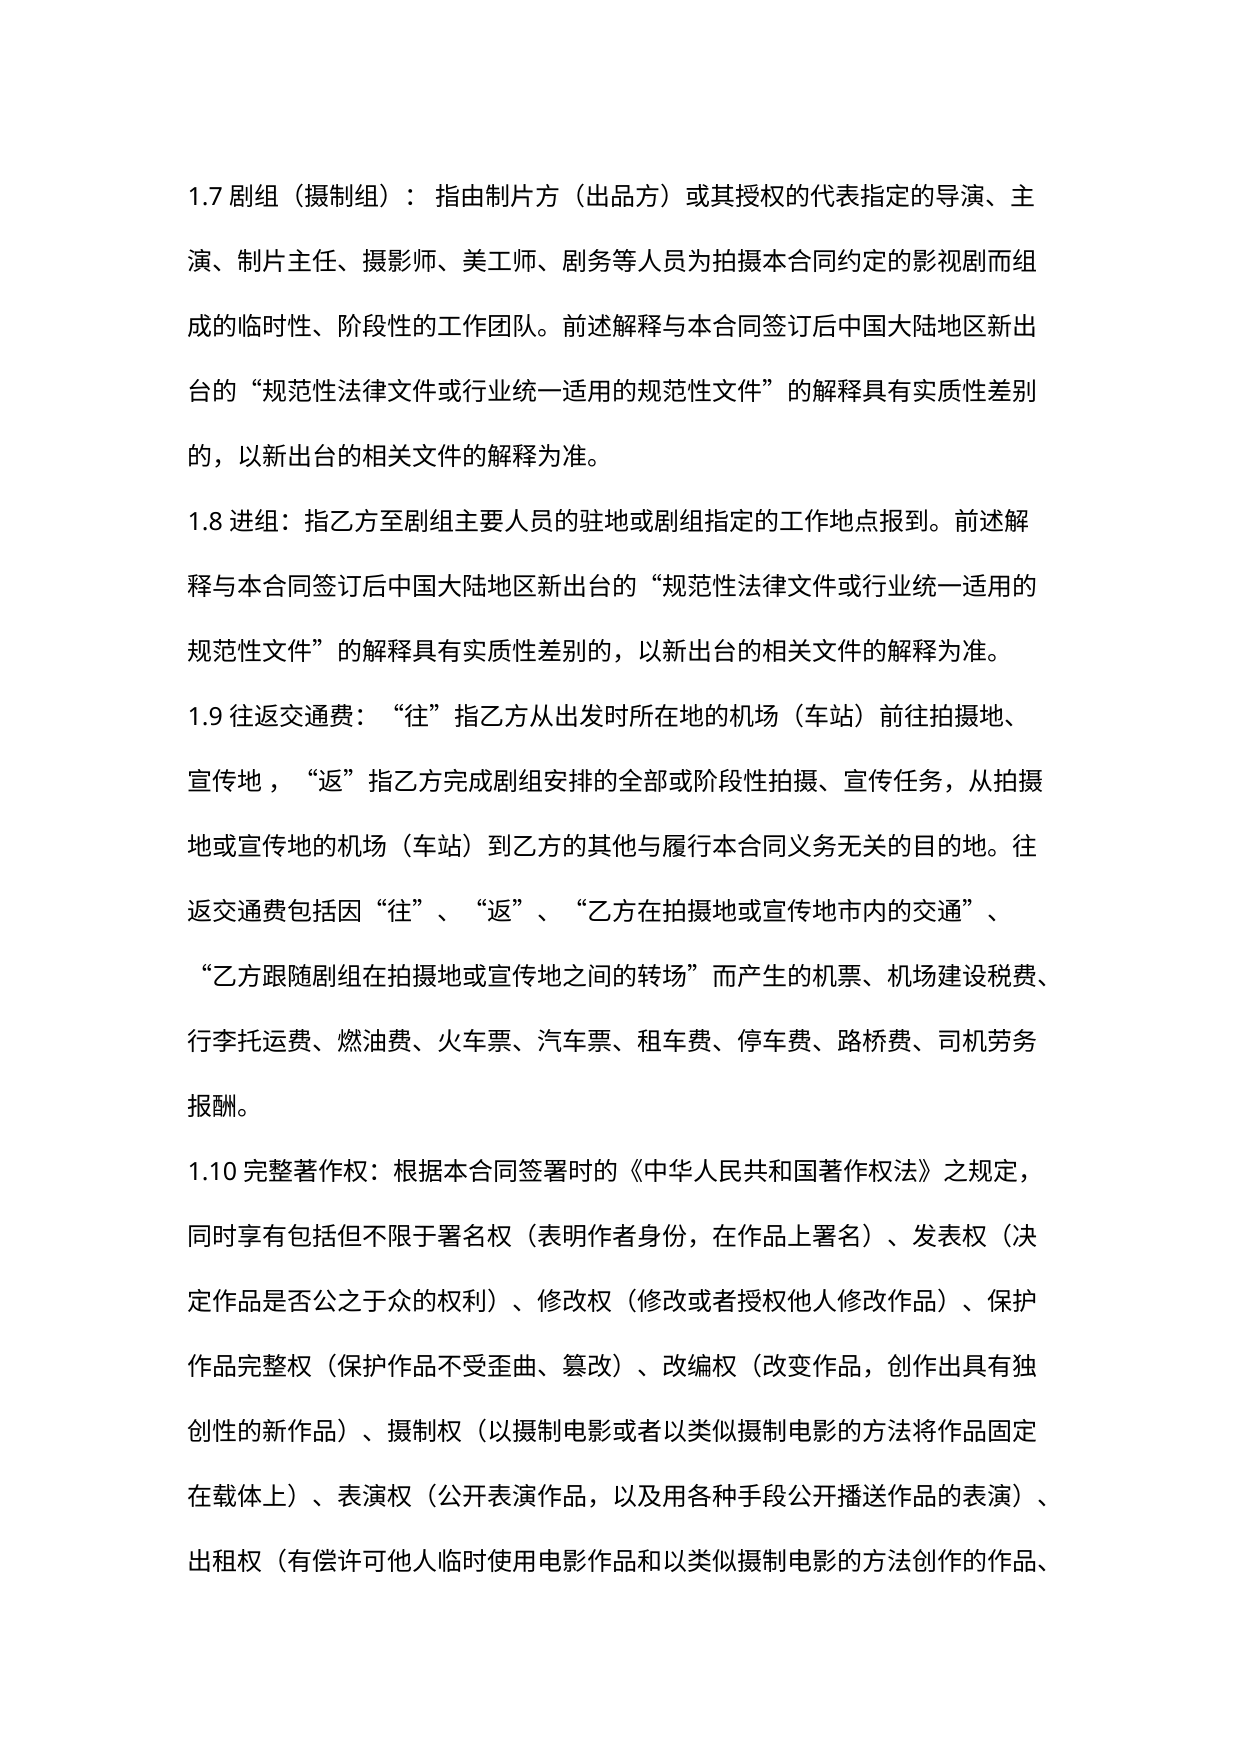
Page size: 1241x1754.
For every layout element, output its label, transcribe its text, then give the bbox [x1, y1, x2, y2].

text 1.7 剧组（摄制组）： 指由制片方（出品方）或其授权的代表指定的导演、主演、制片主任、摄影师、美工师、剧务等人员为拍摄本合同约定的影视剧而组成的临时性、阶段性的工作团队。前述解释与本合同签订后中国大陆地区新出台的“规范性法律文件或行业统一适用的规范性文件”的解释具有实质性差别的，以新出台的相关文件的解释为准。 [187, 162, 1053, 487]
text 1.8 进组：指乙方至剧组主要人员的驻地或剧组指定的工作地点报到。前述解释与本合同签订后中国大陆地区新出台的“规范性法律文件或行业统一适用的规范性文件”的解释具有实质性差别的，以新出台的相关文件的解释为准。 [187, 487, 1053, 682]
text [187, 1137, 1053, 1592]
text 1.9 往返交通费：“往”指乙方从出发时所在地的机场（车站）前往拍摄地、宣传地 ，“返”指乙方完成剧组安排的全部或阶段性拍摄、宣传任务，从拍摄地或宣传地的机场（车站）到乙方的其他与履行本合同义务无关的目的地。往返交通费包括因“往”、“返”、“乙方在拍摄地或宣传地市内的交通”、“乙方跟随剧组在拍摄地或宣传地之间的转场”而产生的机票、机场建设税费、行李托运费、燃油费、火车票、汽车票、租车费、停车费、路桥费、司机劳务报酬。 [187, 682, 1053, 1137]
